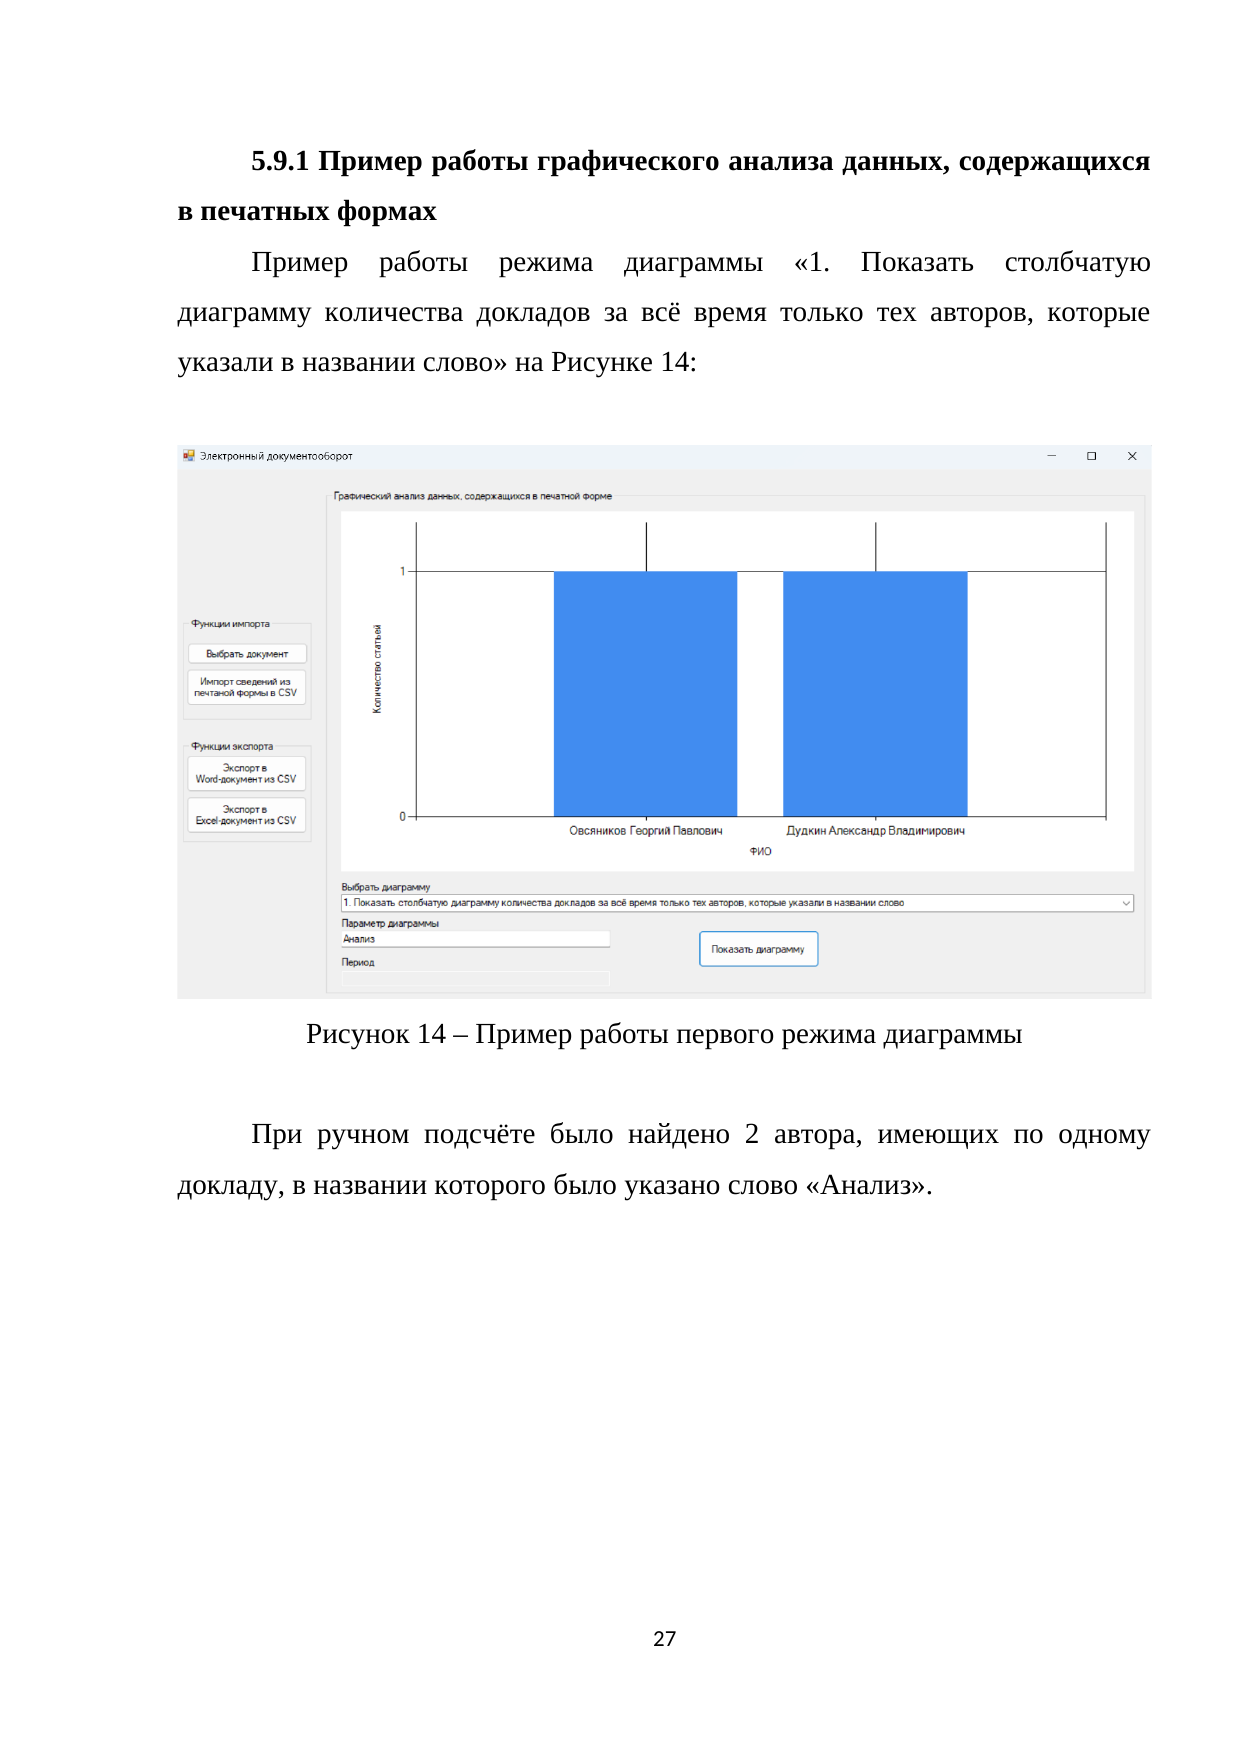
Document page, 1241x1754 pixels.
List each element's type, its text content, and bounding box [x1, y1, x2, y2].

text При ручном подсчёте было найдено 2 автора, имеющих по одному докладу, в названии которого было указано слово «Анализ». [177, 1116, 1152, 1200]
text Рисунок 14 – Пример работы первого режима диаграммы [177, 1016, 1152, 1049]
text 5.9.1 Пример работы графического анализа данных, содержащихся в печатных формах [177, 143, 1152, 227]
picture [177, 445, 1152, 999]
text Пример работы режима диаграммы «1. Показать столбчатую диаграмму количества докладов за всё время только тех авторов, которые указали в названии слово» на Рисунке 14: [177, 244, 1152, 378]
